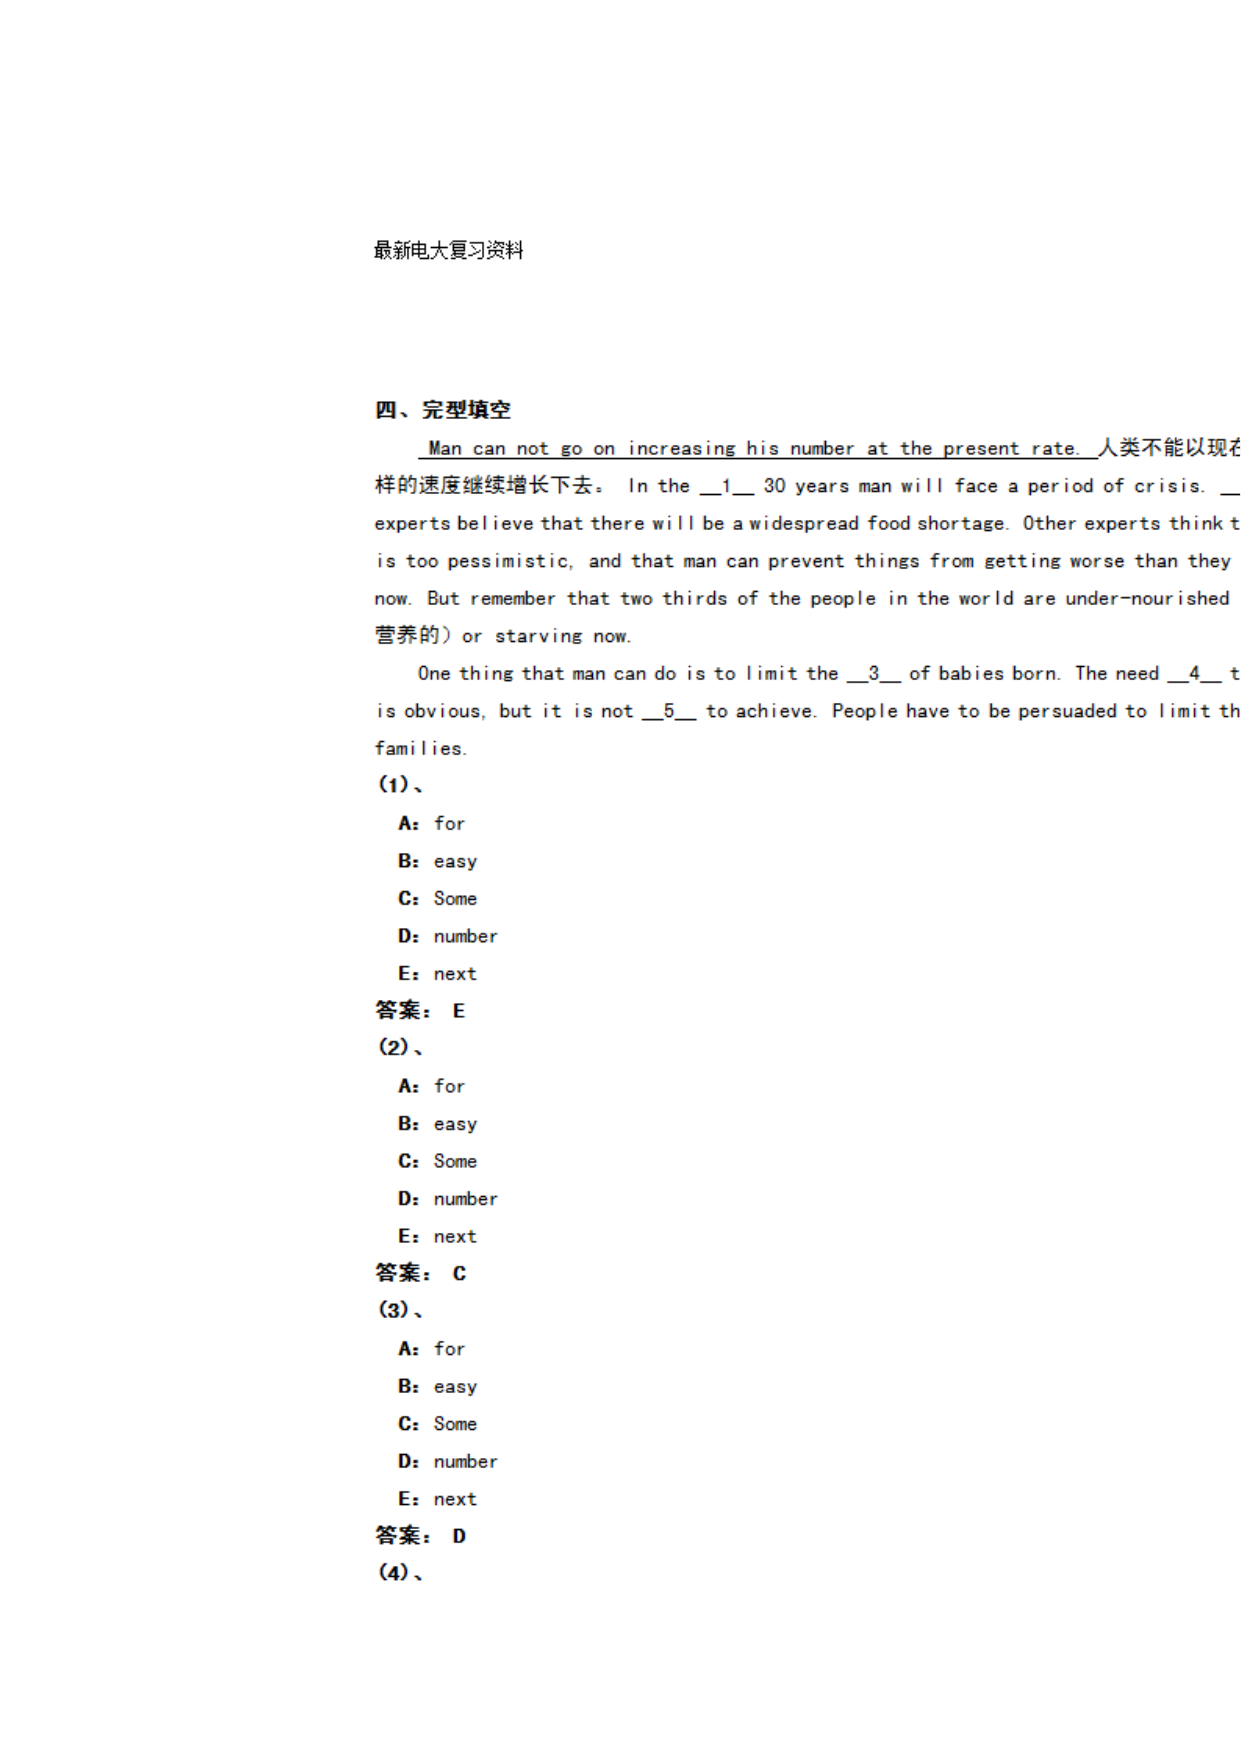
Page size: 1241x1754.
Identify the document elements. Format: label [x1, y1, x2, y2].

picture [187, 162, 1241, 1592]
